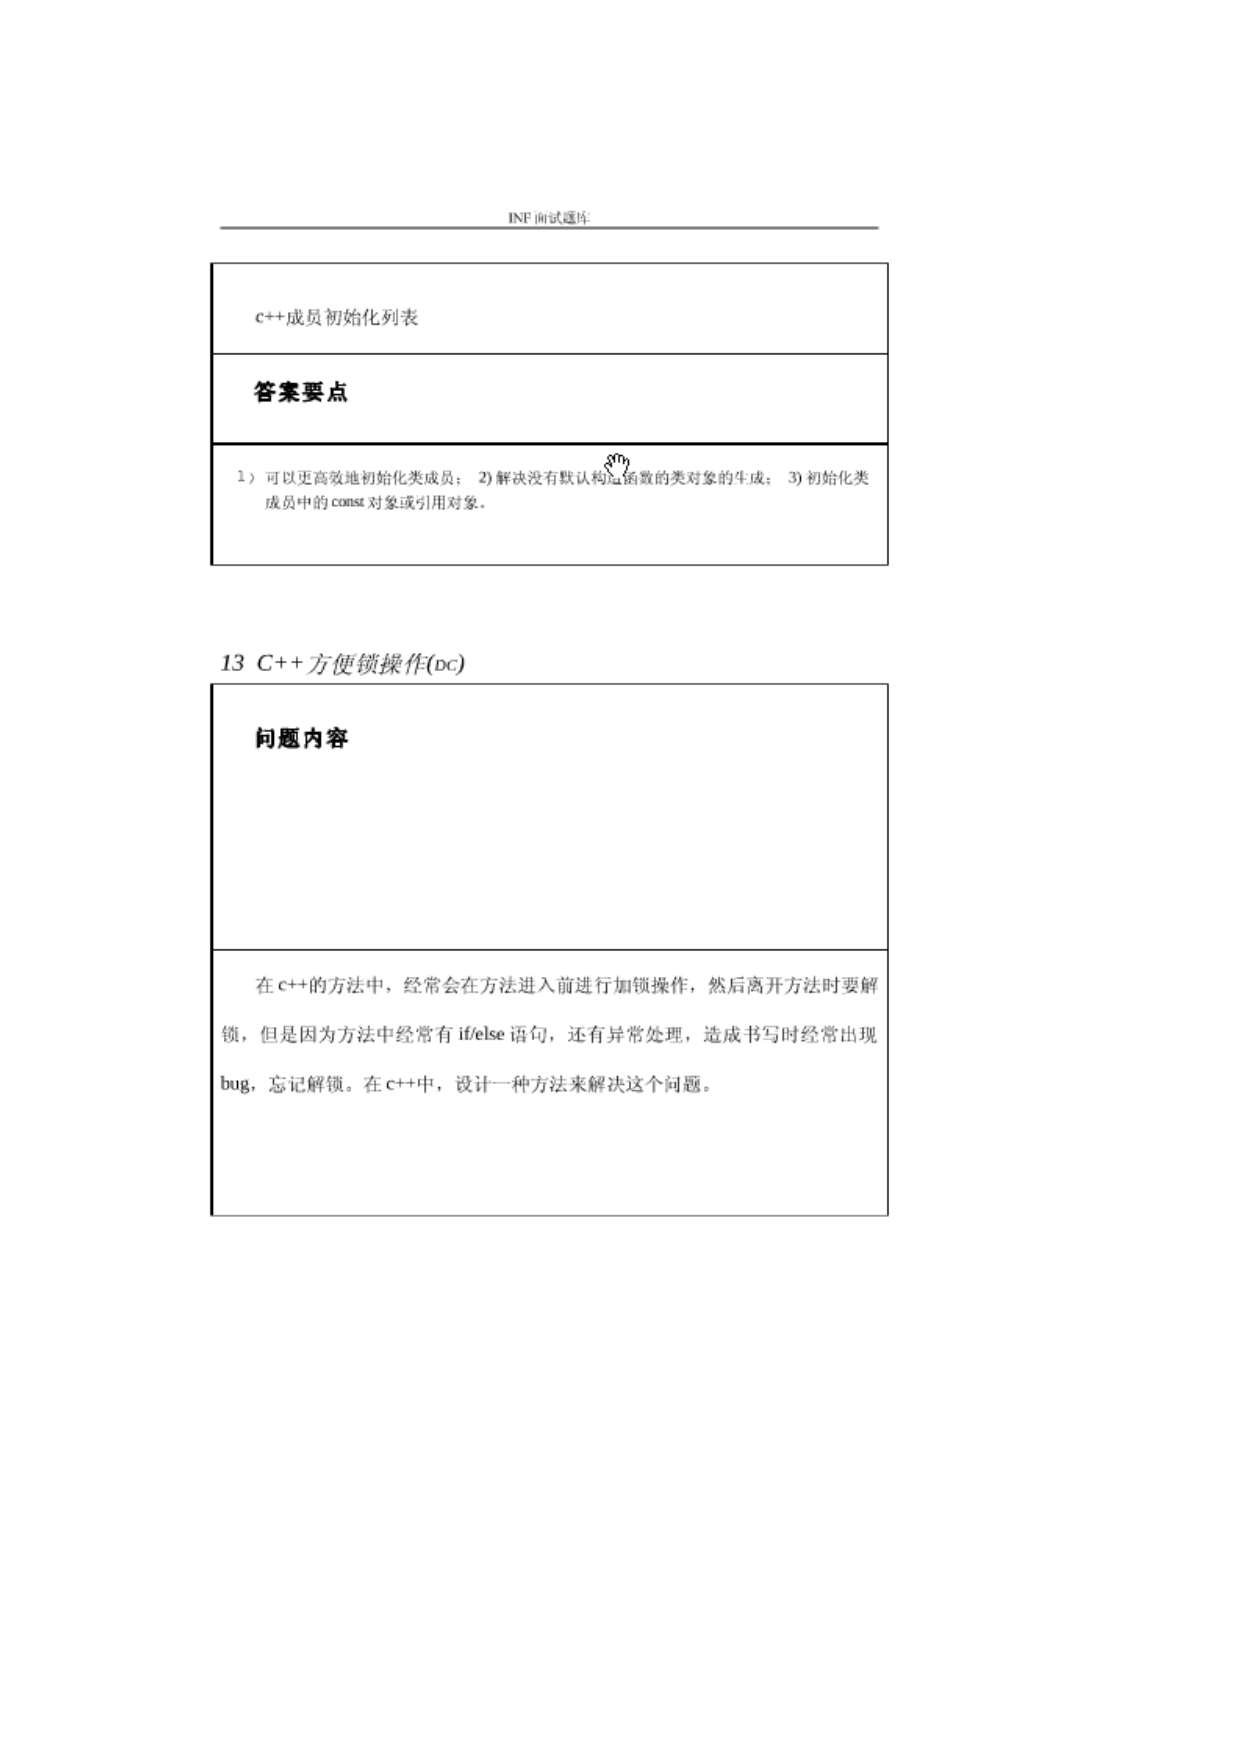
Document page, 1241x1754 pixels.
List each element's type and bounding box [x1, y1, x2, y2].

picture [187, 162, 925, 1256]
